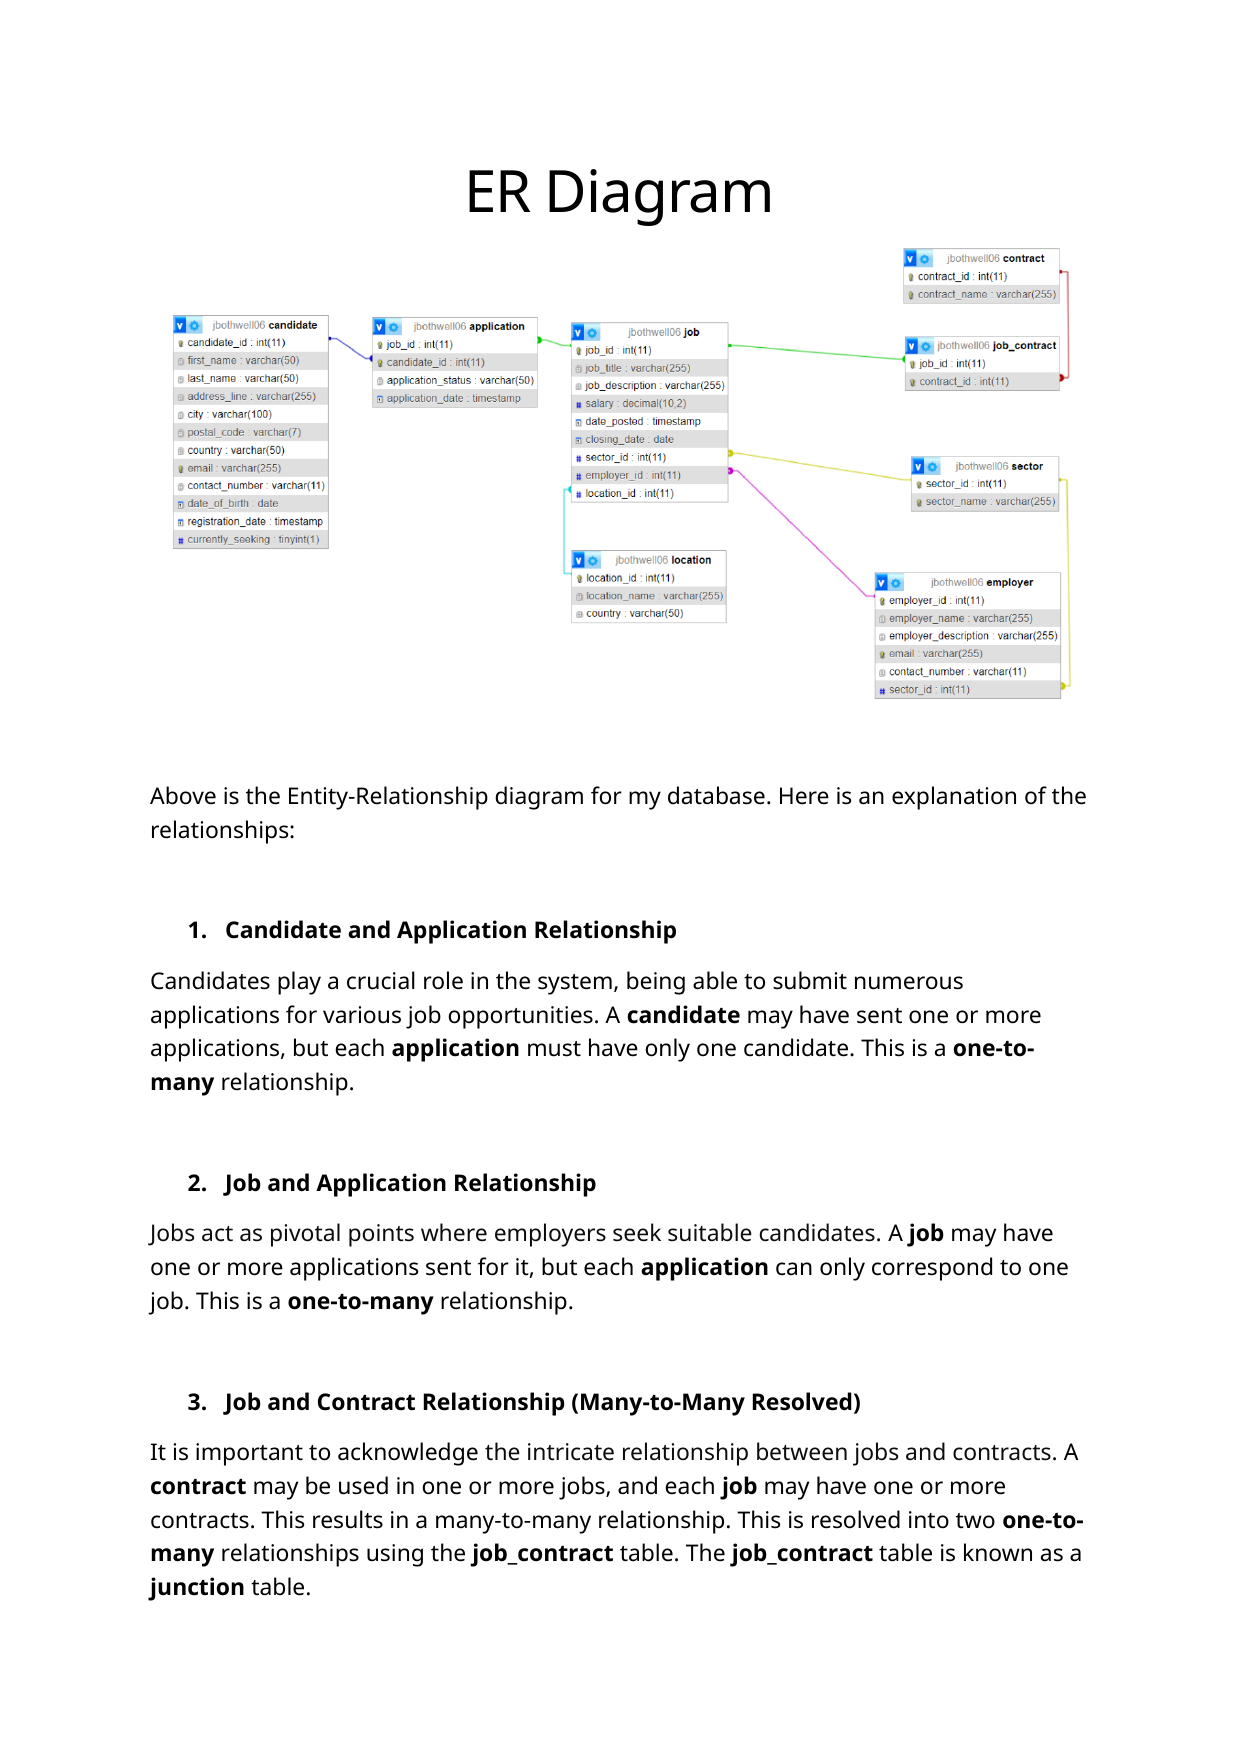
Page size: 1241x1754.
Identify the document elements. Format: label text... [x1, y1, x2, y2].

list Candidate and Application Relationship [187, 914, 1090, 946]
text Above is the Entity-Relationship diagram for my database. Here is an explanation of the relationships: [150, 780, 1090, 845]
picture [150, 229, 1091, 722]
list Job and Application Relationship [187, 1167, 1090, 1198]
text Candidates play a crucial role in the system, being able to submit numerous applications for various job opportunities. A candidate may have sent one or more applications, but each application must have only one candidate. This is a one-to-many relationship. [150, 965, 1090, 1097]
text It is important to acknowledge the intricate relationship between jobs and contracts. A contract may be used in one or more jobs, and each job may have one or more contracts. This results in a many-to-many relationship. This is resolved into two one-to-many relationships using the job_contract table. The job_contract table is known as a junction table. [150, 1436, 1090, 1602]
text Jobs act as pivotal points where employers seek suitable candidates. A job may have one or more applications sent for it, but each application can only correspond to one job. This is a one-to-many relationship. [150, 1217, 1090, 1316]
title ER Diagram [150, 150, 1090, 229]
list Job and Contract Relationship (Many-to-Many Resolved) [187, 1386, 1090, 1417]
